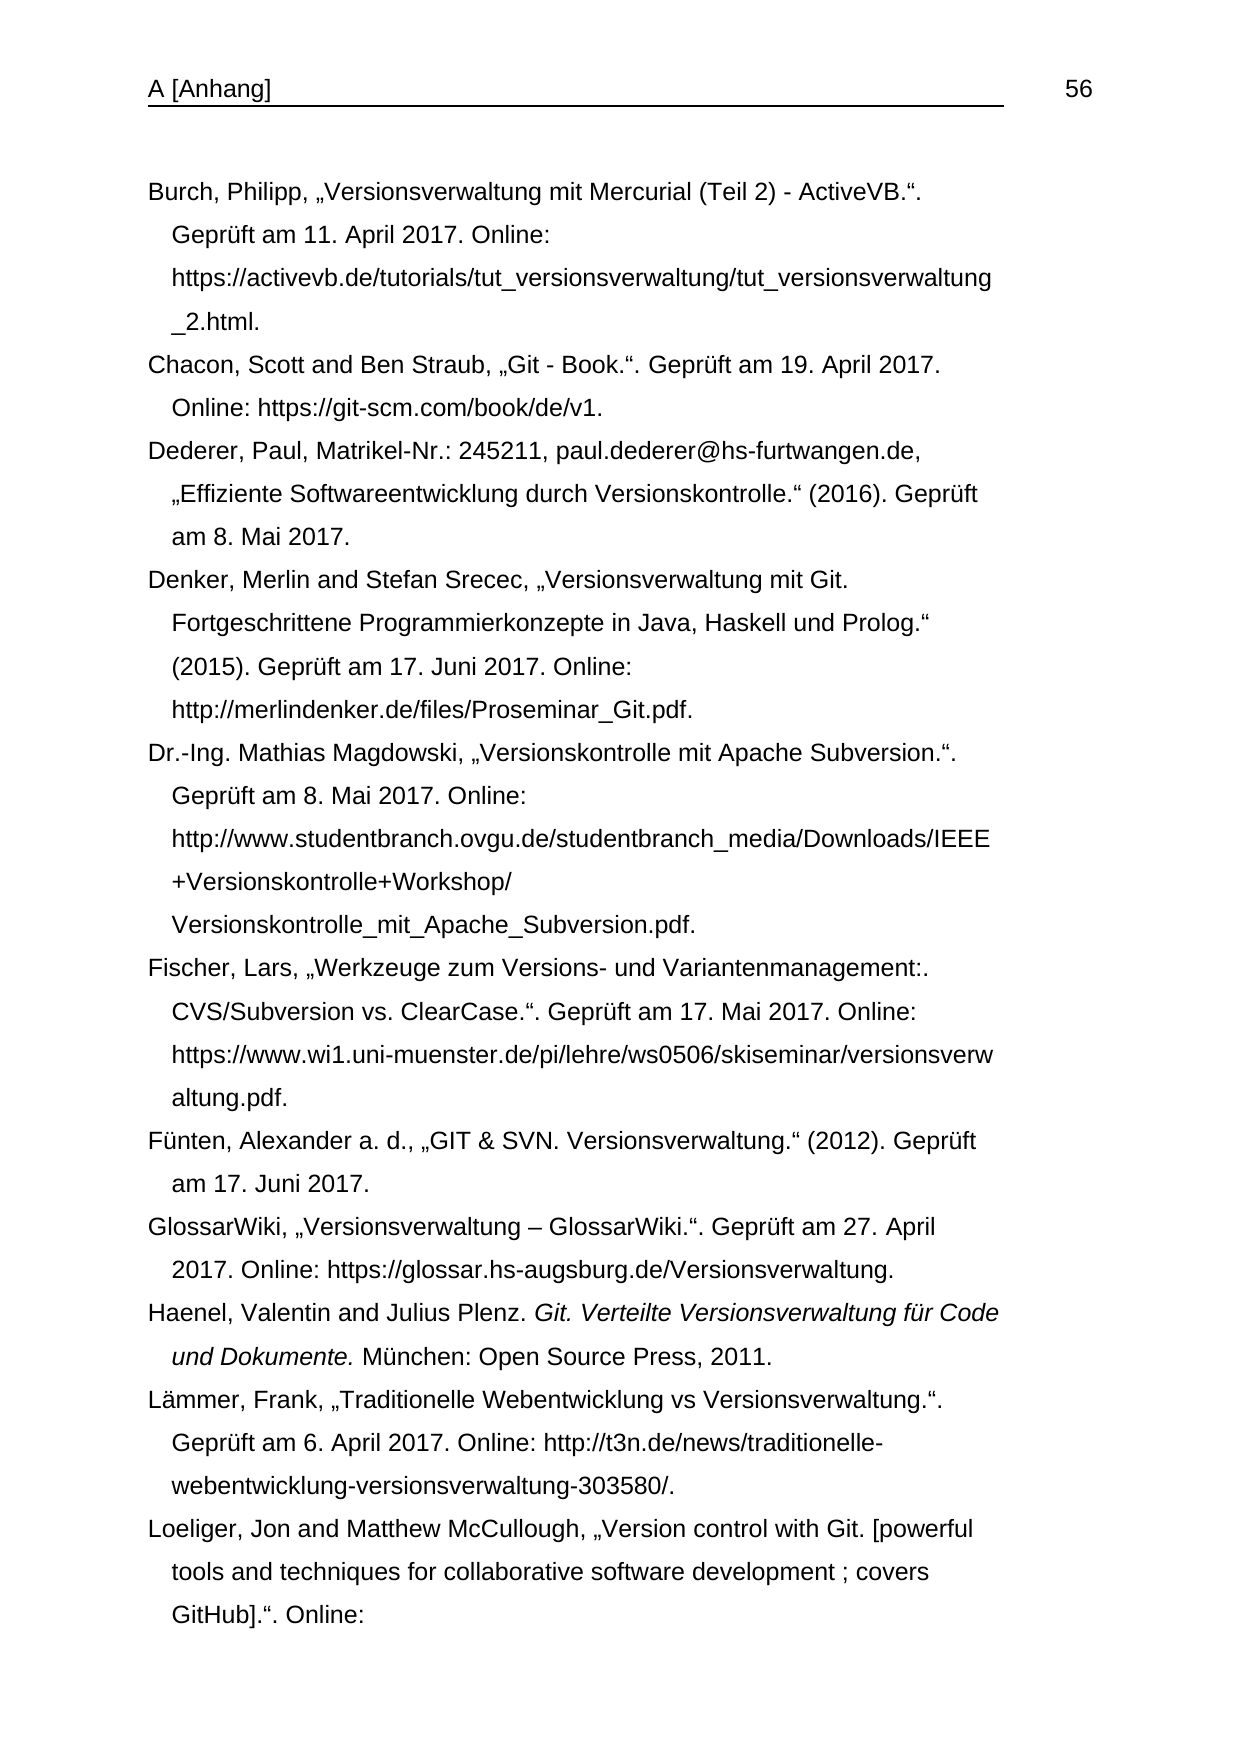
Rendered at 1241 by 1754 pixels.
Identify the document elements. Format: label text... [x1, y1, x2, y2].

text Dederer, Paul, Matrikel-Nr.: 245211, paul.dederer@hs-furtwangen.de, „Effiziente Softwareentwicklung durch Versionskontrolle.“ (2016). Geprüft am 8. Mai 2017. [148, 436, 1004, 551]
text Haenel, Valentin and Julius Plenz. Git. Verteilte Versionsverwaltung für Code und Dokumente. München: Open Source Press, 2011. [148, 1298, 1004, 1370]
text Dr.-Ing. Mathias Magdowski, „Versionskontrolle mit Apache Subversion.“. Geprüft am 8. Mai 2017. Online: http://www.studentbranch.ovgu.de/studentbranch_media/Downloads/IEEE+Versionskontrolle+Workshop/Versionskontrolle_mit_Apache_Subversion.pdf. [148, 738, 1004, 939]
text Denker, Merlin and Stefan Srecec, „Versionsverwaltung mit Git. Fortgeschrittene Programmierkonzepte in Java, Haskell und Prolog.“ (2015). Geprüft am 17. Juni 2017. Online: http://merlindenker.de/files/Proseminar_Git.pdf. [148, 565, 1004, 723]
text Burch, Philipp, „Versionsverwaltung mit Mercurial (Teil 2) - ActiveVB.“. Geprüft am 11. April 2017. Online: https://activevb.de/tutorials/tut_versionsverwaltung/tut_versionsverwaltung_2.html. [148, 177, 1004, 335]
text Chacon, Scott and Ben Straub, „Git - Book.“. Geprüft am 19. April 2017. Online: https://git-scm.com/book/de/v1. [148, 350, 1004, 422]
text Fünten, Alexander a. d., „GIT & SVN. Versionsverwaltung.“ (2012). Geprüft am 17. Juni 2017. [148, 1126, 1004, 1198]
text Fischer, Lars, „Werkzeuge zum Versions- und Variantenmanagement:. CVS/Subversion vs. ClearCase.“. Geprüft am 17. Mai 2017. Online: https://www.wi1.uni-muenster.de/pi/lehre/ws0506/skiseminar/versionsverwaltung.pdf. [148, 953, 1004, 1112]
text GlossarWiki, „Versionsverwaltung – GlossarWiki.“. Geprüft am 27. April 2017. Online: https://glossar.hs-augsburg.de/Versionsverwaltung. [148, 1212, 1004, 1284]
text Lämmer, Frank, „Traditionelle Webentwicklung vs Versionsverwaltung.“. Geprüft am 6. April 2017. Online: http://t3n.de/news/traditionelle-webentwicklung-versionsverwaltung-303580/. [148, 1385, 1004, 1500]
